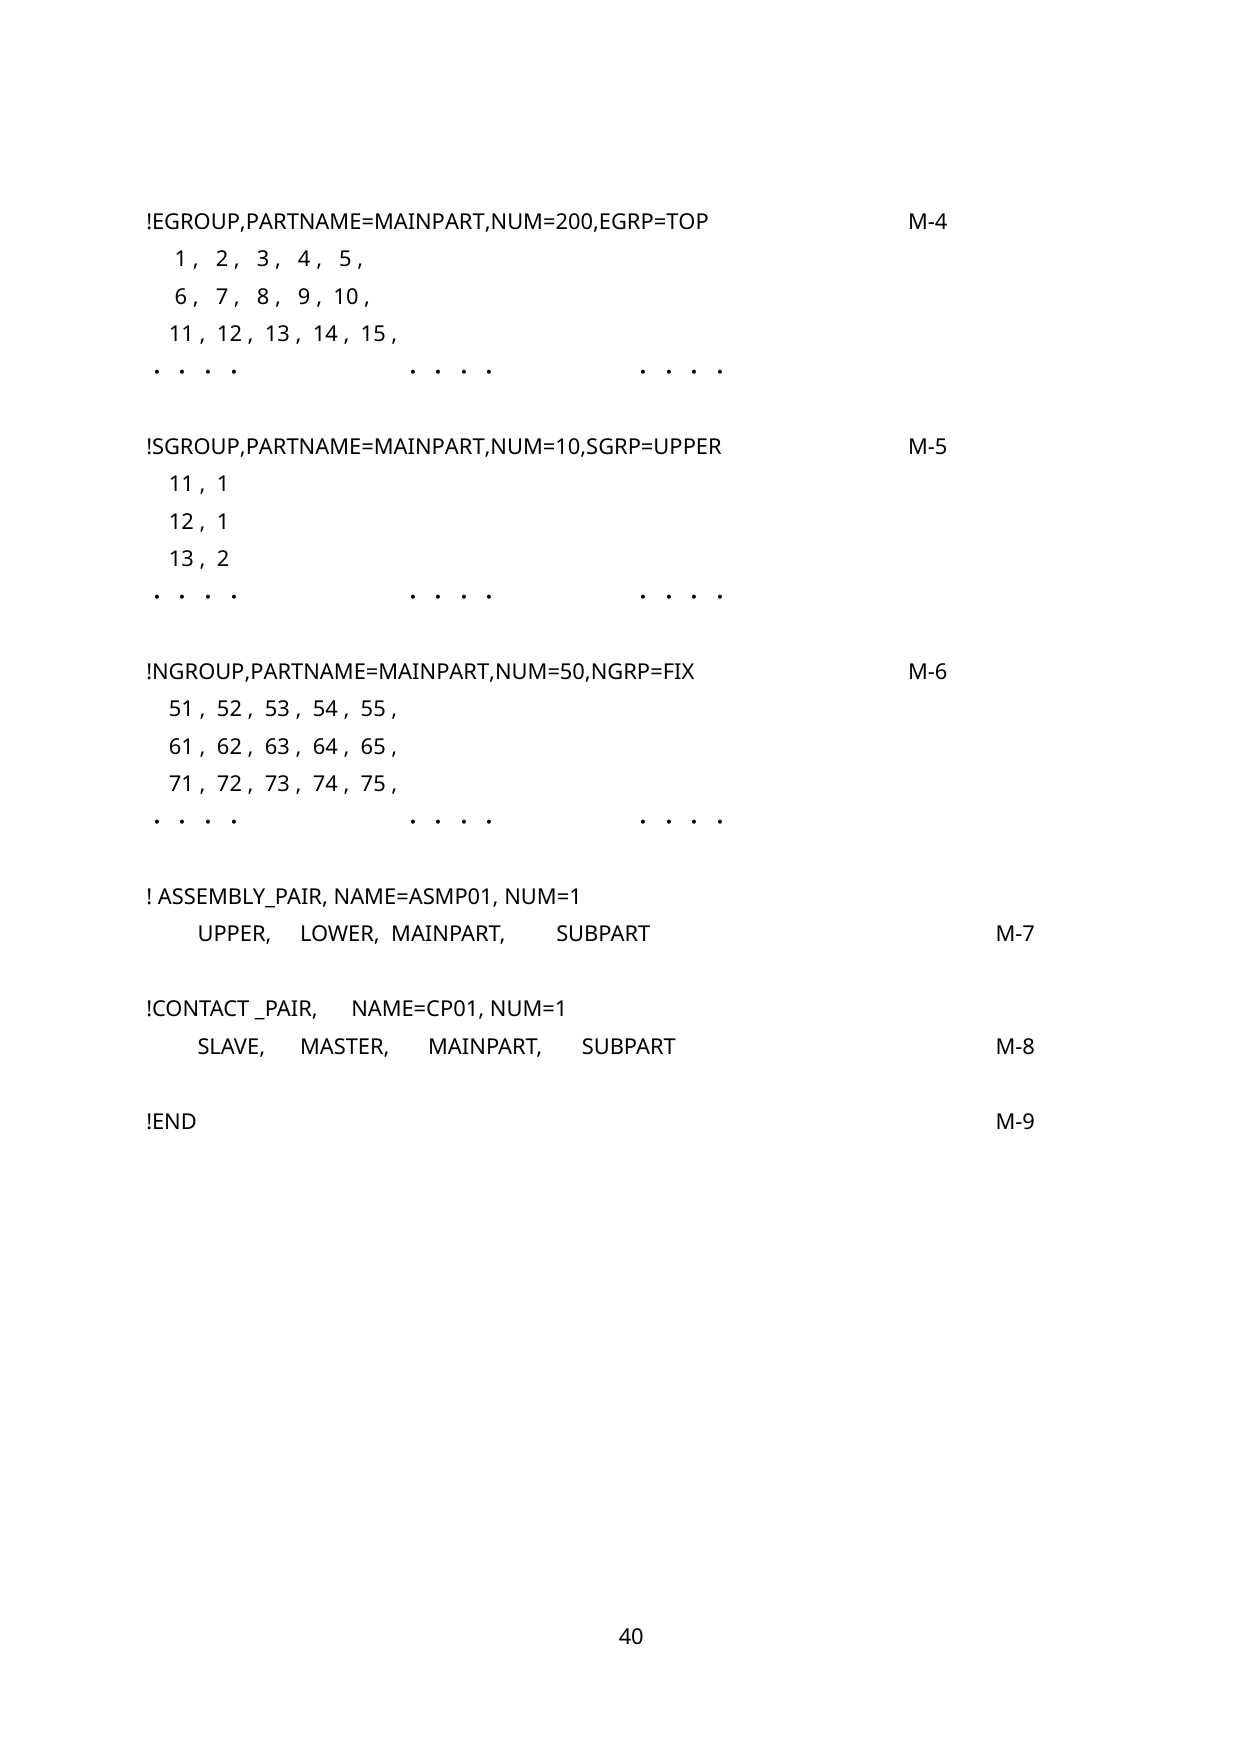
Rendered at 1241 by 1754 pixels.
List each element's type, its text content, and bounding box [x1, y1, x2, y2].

text 71 , 72 , 73 , 74 , 75 , [120, 764, 1120, 802]
text 11 , 12 , 13 , 14 , 15 , [120, 314, 1120, 352]
text 1 , 2 , 3 , 4 , 5 , [120, 239, 1120, 277]
text ・・・・ ・・・・ ・・・・ [120, 352, 1120, 389]
text !EGROUP,PARTNAME=MAINPART,NUM=200,EGRP=TOP M-4 [120, 202, 1120, 239]
text 51 , 52 , 53 , 54 , 55 , [120, 689, 1120, 727]
text SLAVE, MASTER, MAINPART, SUBPART M-8 [120, 1027, 1120, 1064]
text 13 , 2 [120, 539, 1120, 577]
text !NGROUP,PARTNAME=MAINPART,NUM=50,NGRP=FIX M-6 [120, 652, 1120, 689]
text ・・・・ ・・・・ ・・・・ [120, 802, 1120, 839]
text ! ASSEMBLY_PAIR, NAME=ASMP01, NUM=1 [120, 877, 1120, 914]
text !SGROUP,PARTNAME=MAINPART,NUM=10,SGRP=UPPER M-5 [120, 427, 1120, 464]
text 6 , 7 , 8 , 9 , 10 , [120, 277, 1120, 314]
text !END M-9 [120, 1102, 1120, 1139]
text 61 , 62 , 63 , 64 , 65 , [120, 727, 1120, 764]
text 11 , 1 [120, 464, 1120, 502]
text ・・・・ ・・・・ ・・・・ [120, 577, 1120, 614]
text UPPER, LOWER, MAINPART, SUBPART M-7 [120, 914, 1120, 952]
text 12 , 1 [120, 502, 1120, 539]
text !CONTACT _PAIR, NAME=CP01, NUM=1 [120, 989, 1120, 1027]
